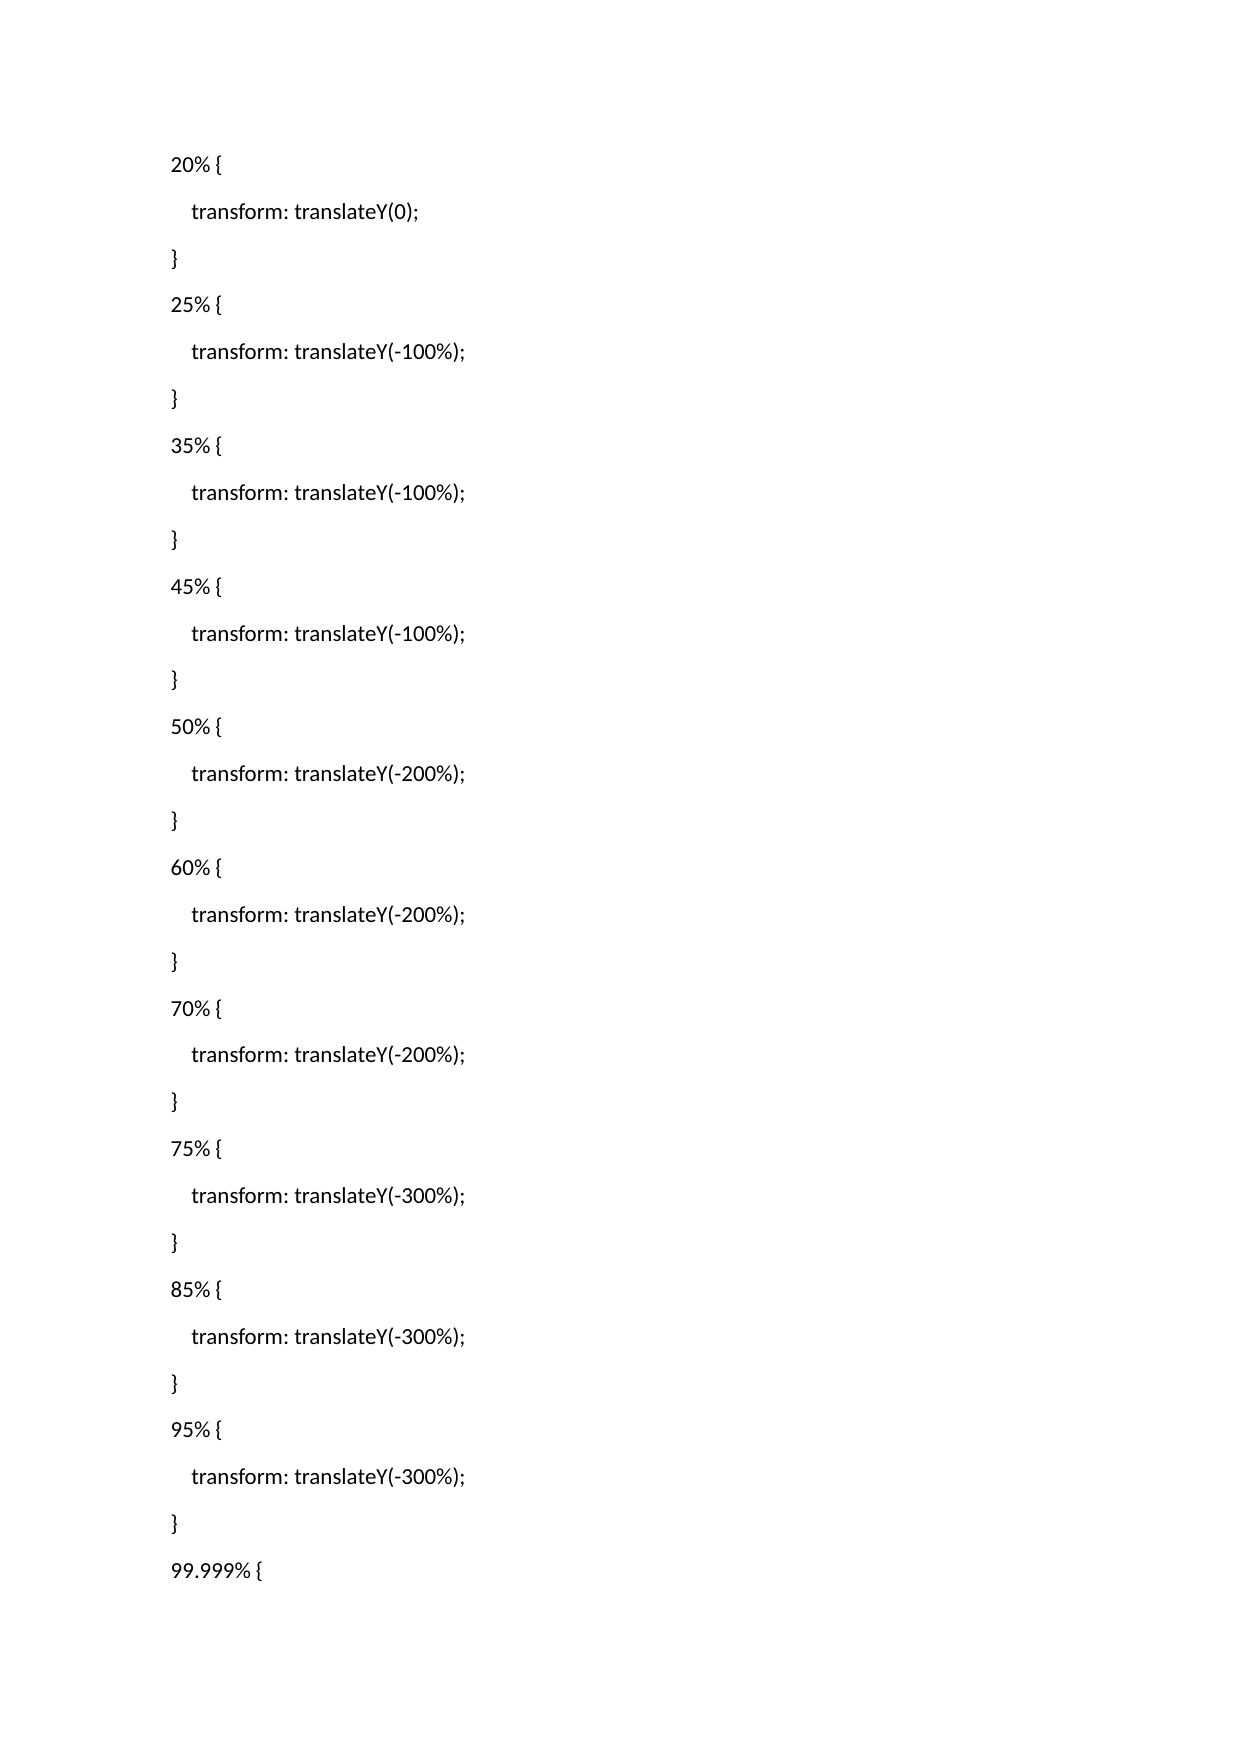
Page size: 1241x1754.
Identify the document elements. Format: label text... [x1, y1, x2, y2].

text } [150, 384, 1090, 412]
text } [150, 1228, 1090, 1256]
text } [150, 525, 1090, 553]
text } [150, 1509, 1090, 1537]
text } [150, 666, 1090, 694]
text transform: translateY(-100%); [150, 337, 1090, 366]
text 20% { [150, 150, 1090, 178]
text 25% { [150, 291, 1090, 319]
text transform: translateY(0); [150, 197, 1090, 225]
text 60% { [150, 853, 1090, 881]
text } [150, 947, 1090, 975]
text transform: translateY(-200%); [150, 1041, 1090, 1069]
text } [150, 1087, 1090, 1116]
text transform: translateY(-300%); [150, 1322, 1090, 1350]
text 99.999% { [150, 1556, 1090, 1584]
text 85% { [150, 1275, 1090, 1303]
text transform: translateY(-200%); [150, 900, 1090, 928]
text transform: translateY(-300%); [150, 1181, 1090, 1209]
text 35% { [150, 431, 1090, 459]
text } [150, 1369, 1090, 1397]
text transform: translateY(-100%); [150, 619, 1090, 647]
text } [150, 806, 1090, 834]
text 50% { [150, 712, 1090, 741]
text 70% { [150, 994, 1090, 1022]
text transform: translateY(-200%); [150, 759, 1090, 787]
text 75% { [150, 1134, 1090, 1162]
text transform: translateY(-100%); [150, 478, 1090, 506]
text } [150, 244, 1090, 272]
text 45% { [150, 572, 1090, 600]
text 95% { [150, 1416, 1090, 1444]
text transform: translateY(-300%); [150, 1462, 1090, 1491]
